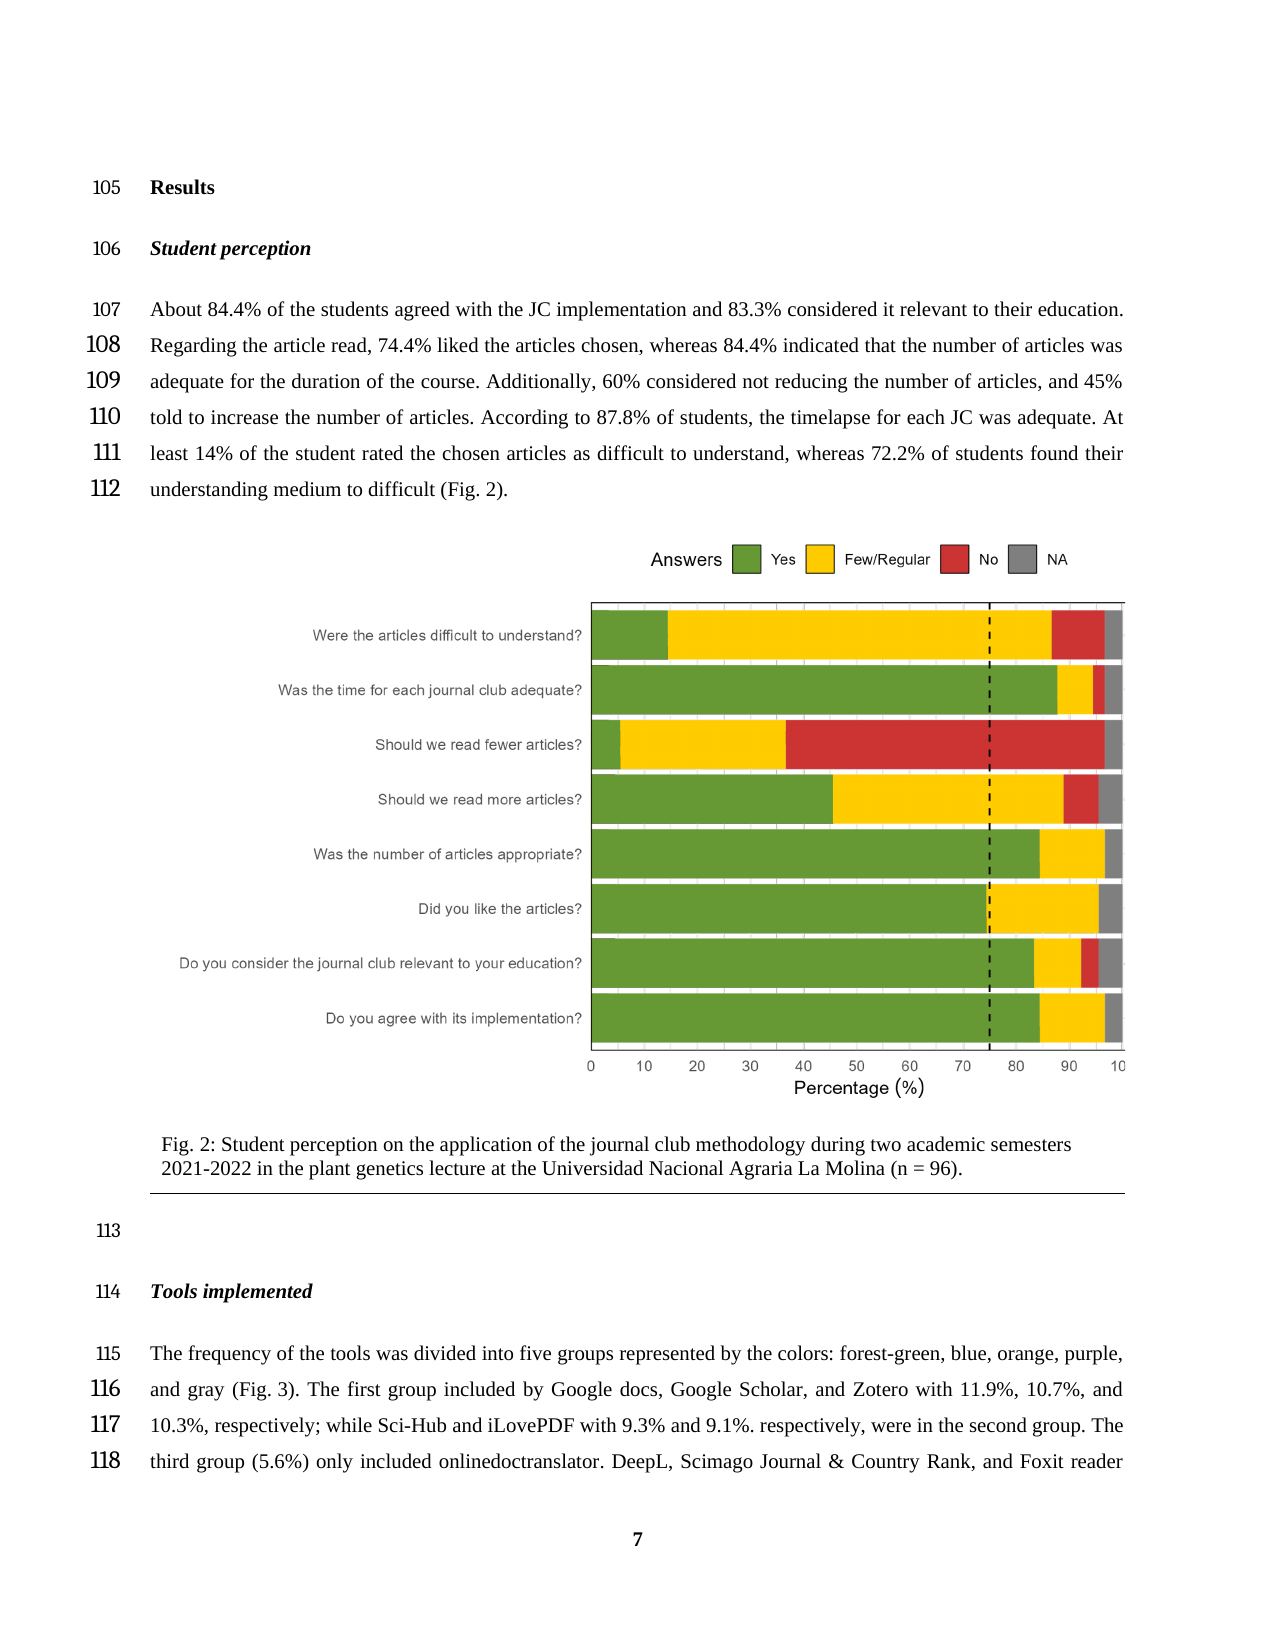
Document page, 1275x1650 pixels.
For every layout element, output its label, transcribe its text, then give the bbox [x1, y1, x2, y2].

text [150, 1341, 1125, 1473]
table_header Fig. 2: Student perception on the application of the journal club methodology during two academic semesters 2021-2022 in the plant genetics lecture at the Universidad Nacional Agraria La Molina (n = 96). [150, 526, 1125, 1192]
subtitle Tools implemented [150, 1279, 1125, 1303]
subtitle Student perception [150, 236, 1125, 260]
picture [161, 525, 1125, 1111]
subtitle Results [150, 175, 1125, 199]
text About 84.4% of the students agreed with the JC implementation and 83.3% considered it relevant to their education. Regarding the article read, 74.4% liked the articles chosen, whereas 84.4% indicated that the number of articles was adequate for the duration of the course. Additionally, 60% considered not reducing the number of articles, and 45% told to increase the number of articles. According to 87.8% of students, the timelapse for each JC was adequate. At least 14% of the student rated the chosen articles as difficult to understand, whereas 72.2% of students found their understanding medium to difficult (Fig. 2). [150, 297, 1125, 501]
